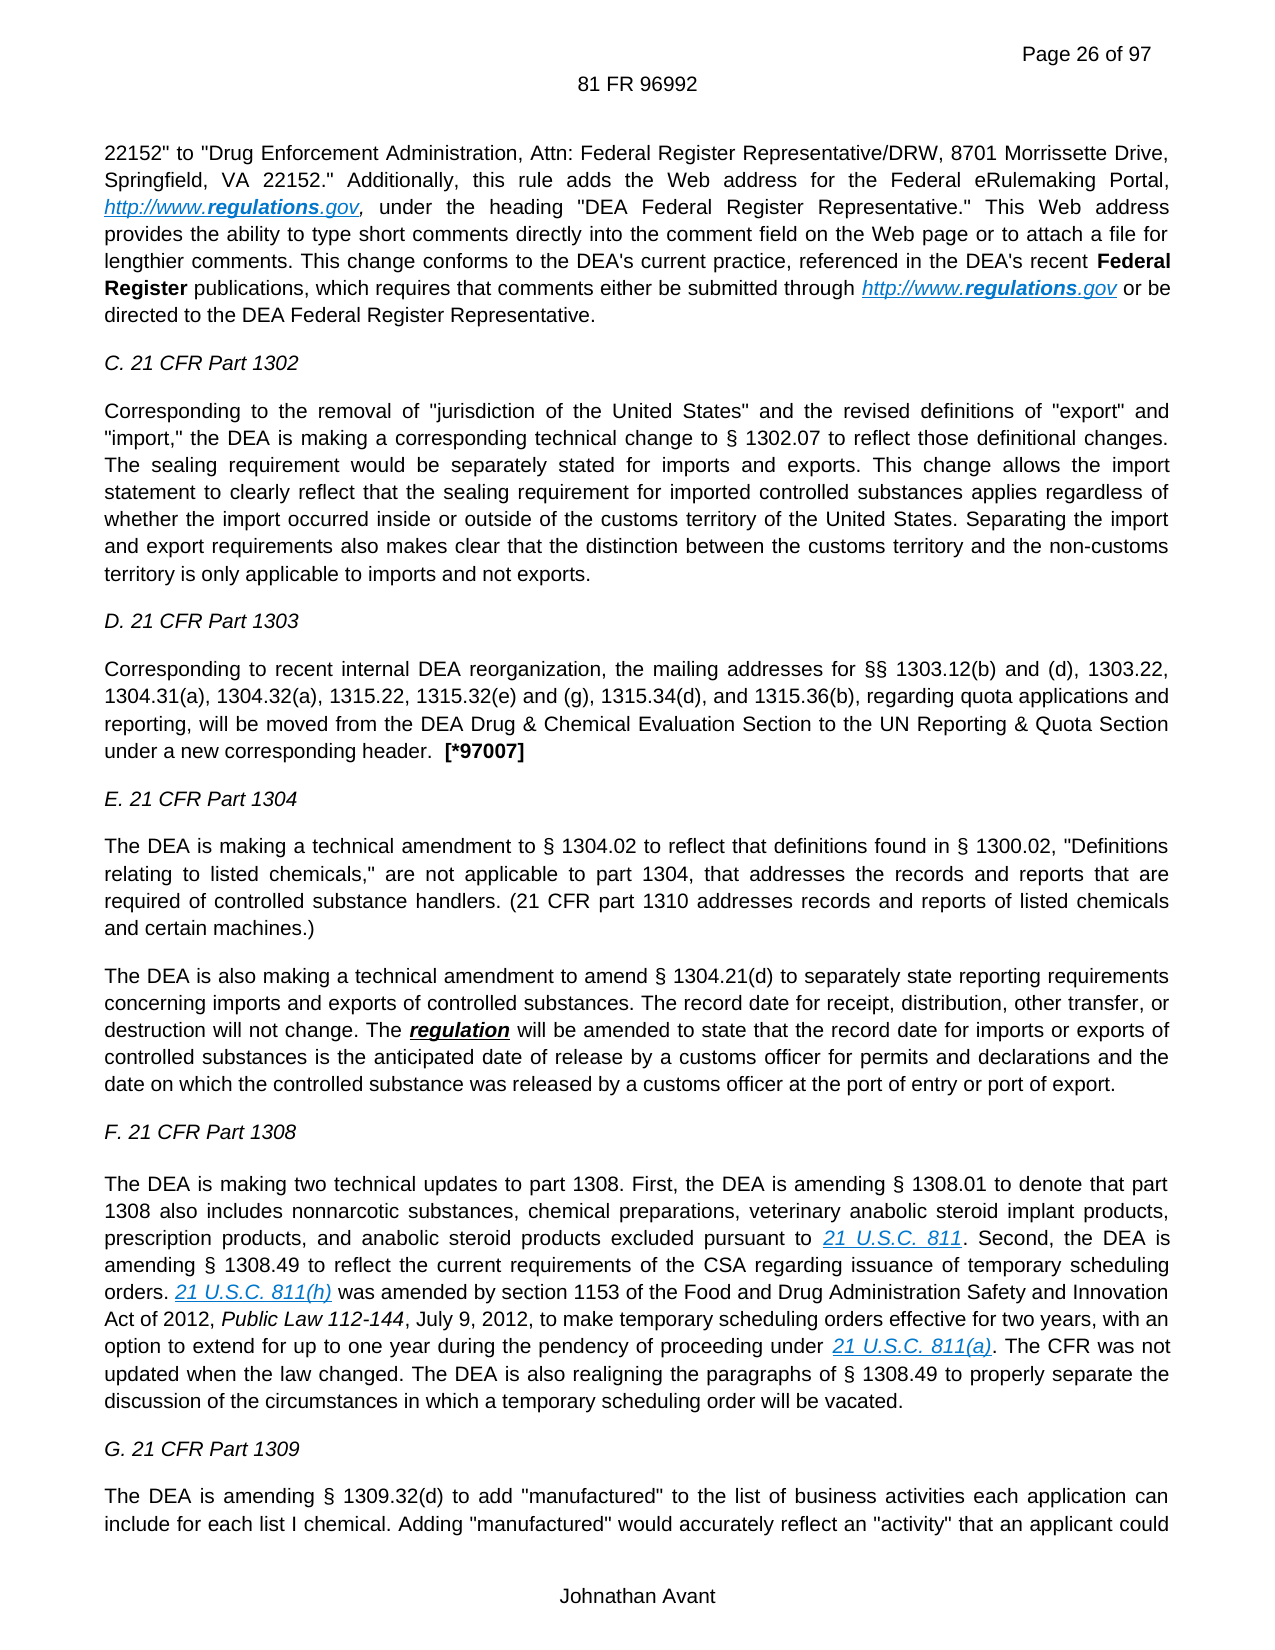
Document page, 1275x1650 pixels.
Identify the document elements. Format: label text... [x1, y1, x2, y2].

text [104, 1481, 1171, 1535]
text Corresponding to the removal of "jurisdiction of the United States" and the revised definitions of "export" and "import," the DEA is making a corresponding technical change to § 1302.07 to reflect those definitional changes. The sealing requirement would be separately stated for imports and exports. This change allows the import statement to clearly reflect that the sealing requirement for imported controlled substances applies regardless of whether the import occurred inside or outside of the customs territory of the United States. Separating the import and export requirements also makes clear that the distinction between the customs territory and the non-customs territory is only applicable to imports and not exports. [104, 396, 1171, 585]
text D. 21 CFR Part 1303 [104, 606, 1171, 633]
text The DEA is making two technical updates to part 1308. First, the DEA is amending § 1308.01 to denote that part 1308 also includes nonnarcotic substances, chemical preparations, veterinary anabolic steroid implant products, prescription products, and anabolic steroid products excluded pursuant to 21 U.S.C. 811. Second, the DEA is amending § 1308.49 to reflect the current requirements of the CSA regarding issuance of temporary scheduling orders. 21 U.S.C. 811(h) was amended by section 1153 of the Food and Drug Administration Safety and Innovation Act of 2012, Public Law 112-144, July 9, 2012, to make temporary scheduling orders effective for two years, with an option to extend for up to one year during the pendency of proceeding under 21 U.S.C. 811(a). The CFR was not updated when the law changed. The DEA is also realigning the paragraphs of § 1308.49 to properly separate the discussion of the circumstances in which a temporary scheduling order will be vacated. [104, 1169, 1171, 1412]
text Corresponding to recent internal DEA reorganization, the mailing addresses for §§ 1303.12(b) and (d), 1303.22, 1304.31(a), 1304.32(a), 1315.22, 1315.32(e) and (g), 1315.34(d), and 1315.36(b), regarding quota applications and reporting, will be moved from the DEA Drug & Chemical Evaluation Section to the UN Reporting & Quota Section under a new corresponding header. [*97007] [104, 654, 1171, 762]
text E. 21 CFR Part 1304 [104, 783, 1171, 810]
text G. 21 CFR Part 1309 [104, 1433, 1171, 1460]
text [104, 137, 1171, 327]
text The DEA is also making a technical amendment to amend § 1304.21(d) to separately state reporting requirements concerning imports and exports of controlled substances. The record date for receipt, distribution, other transfer, or destruction will not change. The regulation will be amended to state that the record date for imports or exports of controlled substances is the anticipated date of release by a customs officer for permits and declarations and the date on which the controlled substance was released by a customs officer at the port of entry or port of export. [104, 960, 1171, 1096]
text The DEA is making a technical amendment to § 1304.02 to reflect that definitions found in § 1300.02, "Definitions relating to listed chemicals," are not applicable to part 1304, that addresses the records and reports that are required of controlled substance handlers. (21 CFR part 1310 addresses records and reports of listed chemicals and certain machines.) [104, 831, 1171, 939]
text F. 21 CFR Part 1308 [104, 1117, 1171, 1144]
text C. 21 CFR Part 1302 [104, 348, 1171, 375]
